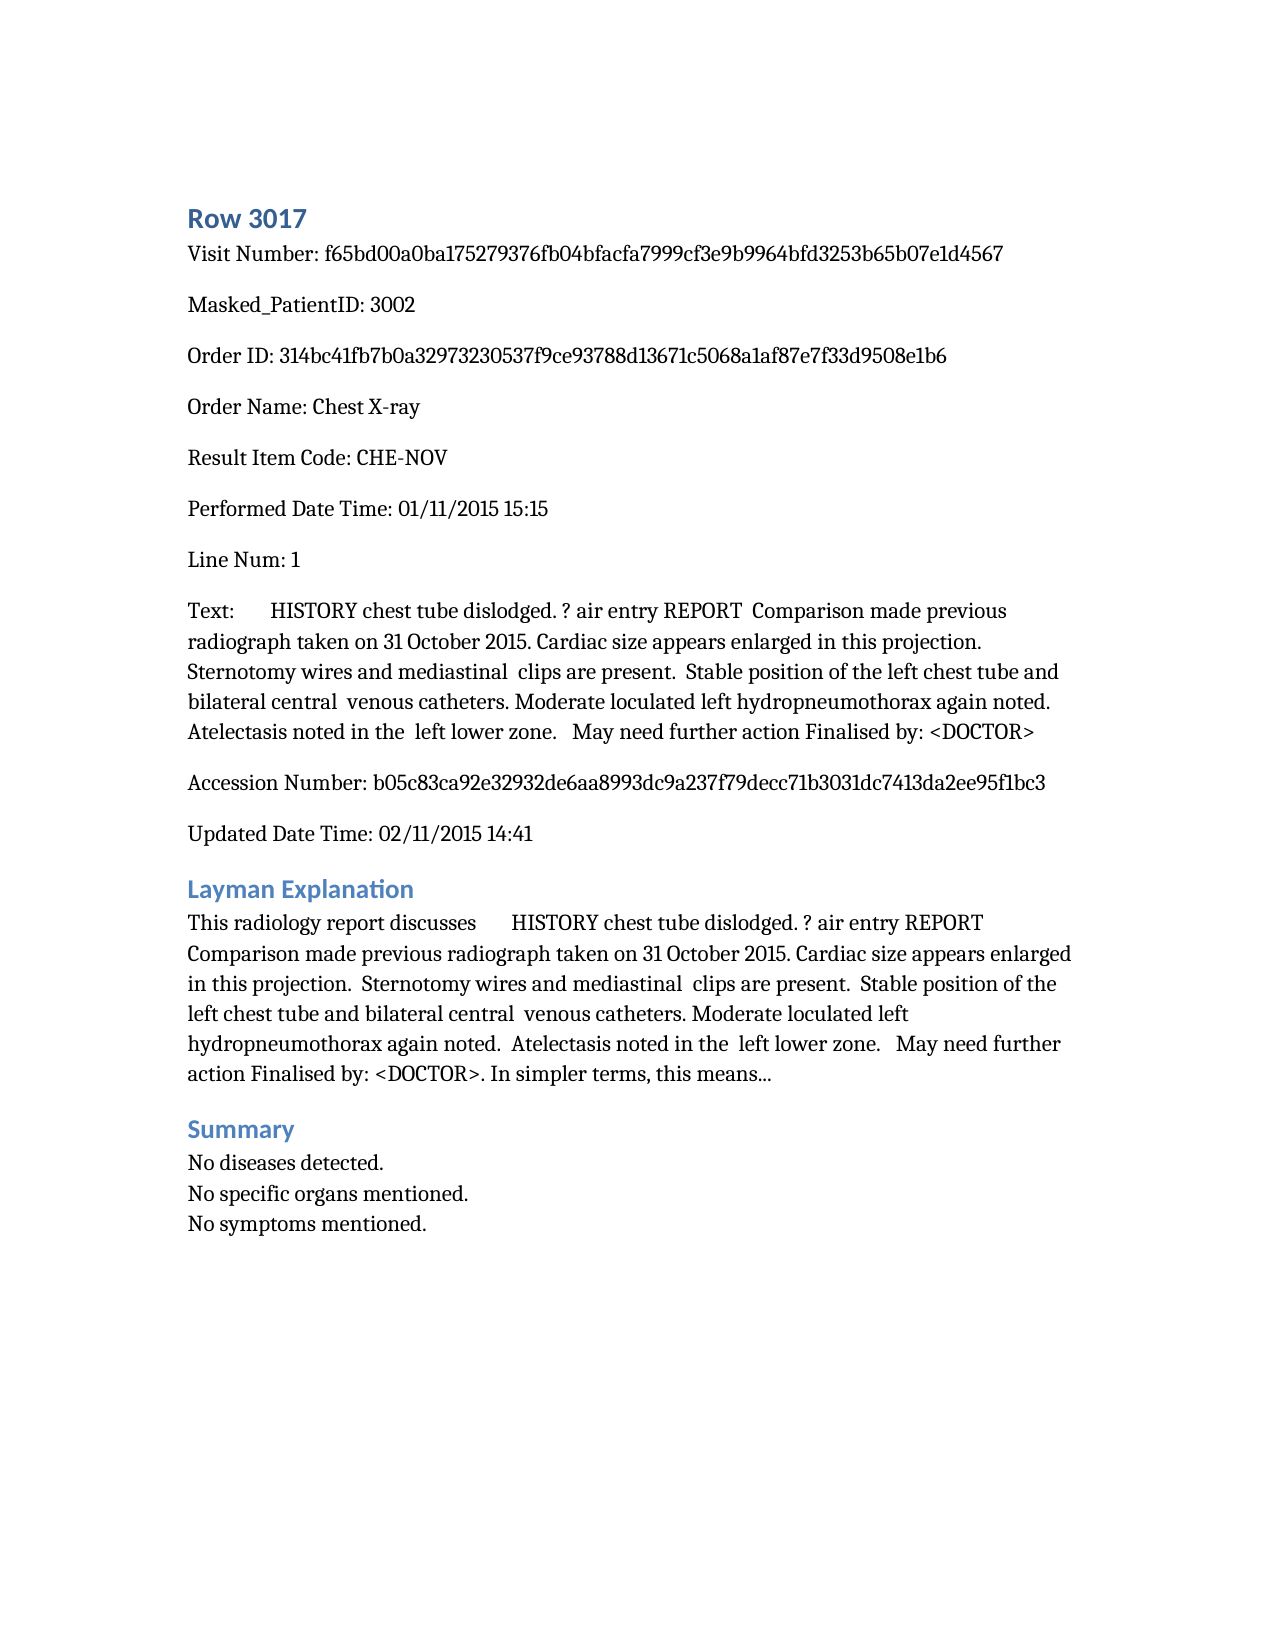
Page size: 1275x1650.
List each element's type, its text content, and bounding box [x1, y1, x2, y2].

text Accession Number: b05c83ca92e32932de6aa8993dc9a237f79decc71b3031dc7413da2ee95f1bc3 [187, 770, 1087, 796]
text No diseases detected. No specific organs mentioned. No symptoms mentioned. [187, 1150, 1087, 1237]
subtitle Row 3017 [187, 200, 1087, 236]
text Updated Date Time: 02/11/2015 14:41 [187, 821, 1087, 847]
text Visit Number: f65bd00a0ba175279376fb04bfacfa7999cf3e9b9964bfd3253b65b07e1d4567 [187, 241, 1087, 267]
text Masked_PatientID: 3002 [187, 292, 1087, 318]
text Text: HISTORY chest tube dislodged. ? air entry REPORT Comparison made previous radiograph taken on 31 October 2015. Cardiac size appears enlarged in this projection. Sternotomy wires and mediastinal clips are present. Stable position of the left chest tube and bilateral central venous catheters. Moderate loculated left hydropneumothorax again noted. Atelectasis noted in the left lower zone. May need further action Finalised by: <DOCTOR> [187, 598, 1087, 745]
text Performed Date Time: 01/11/2015 15:15 [187, 496, 1087, 522]
text Order Name: Chest X-ray [187, 394, 1087, 420]
text This radiology report discusses HISTORY chest tube dislodged. ? air entry REPORT Comparison made previous radiograph taken on 31 October 2015. Cardiac size appears enlarged in this projection. Sternotomy wires and mediastinal clips are present. Stable position of the left chest tube and bilateral central venous catheters. Moderate loculated left hydropneumothorax again noted. Atelectasis noted in the left lower zone. May need further action Finalised by: <DOCTOR>. In simpler terms, this means... [187, 910, 1087, 1087]
text Order ID: 314bc41fb7b0a32973230537f9ce93788d13671c5068a1af87e7f33d9508e1b6 [187, 343, 1087, 369]
subtitle Summary [187, 1112, 1087, 1145]
subtitle Layman Explanation [187, 872, 1087, 905]
text Line Num: 1 [187, 547, 1087, 573]
text Result Item Code: CHE-NOV [187, 445, 1087, 471]
